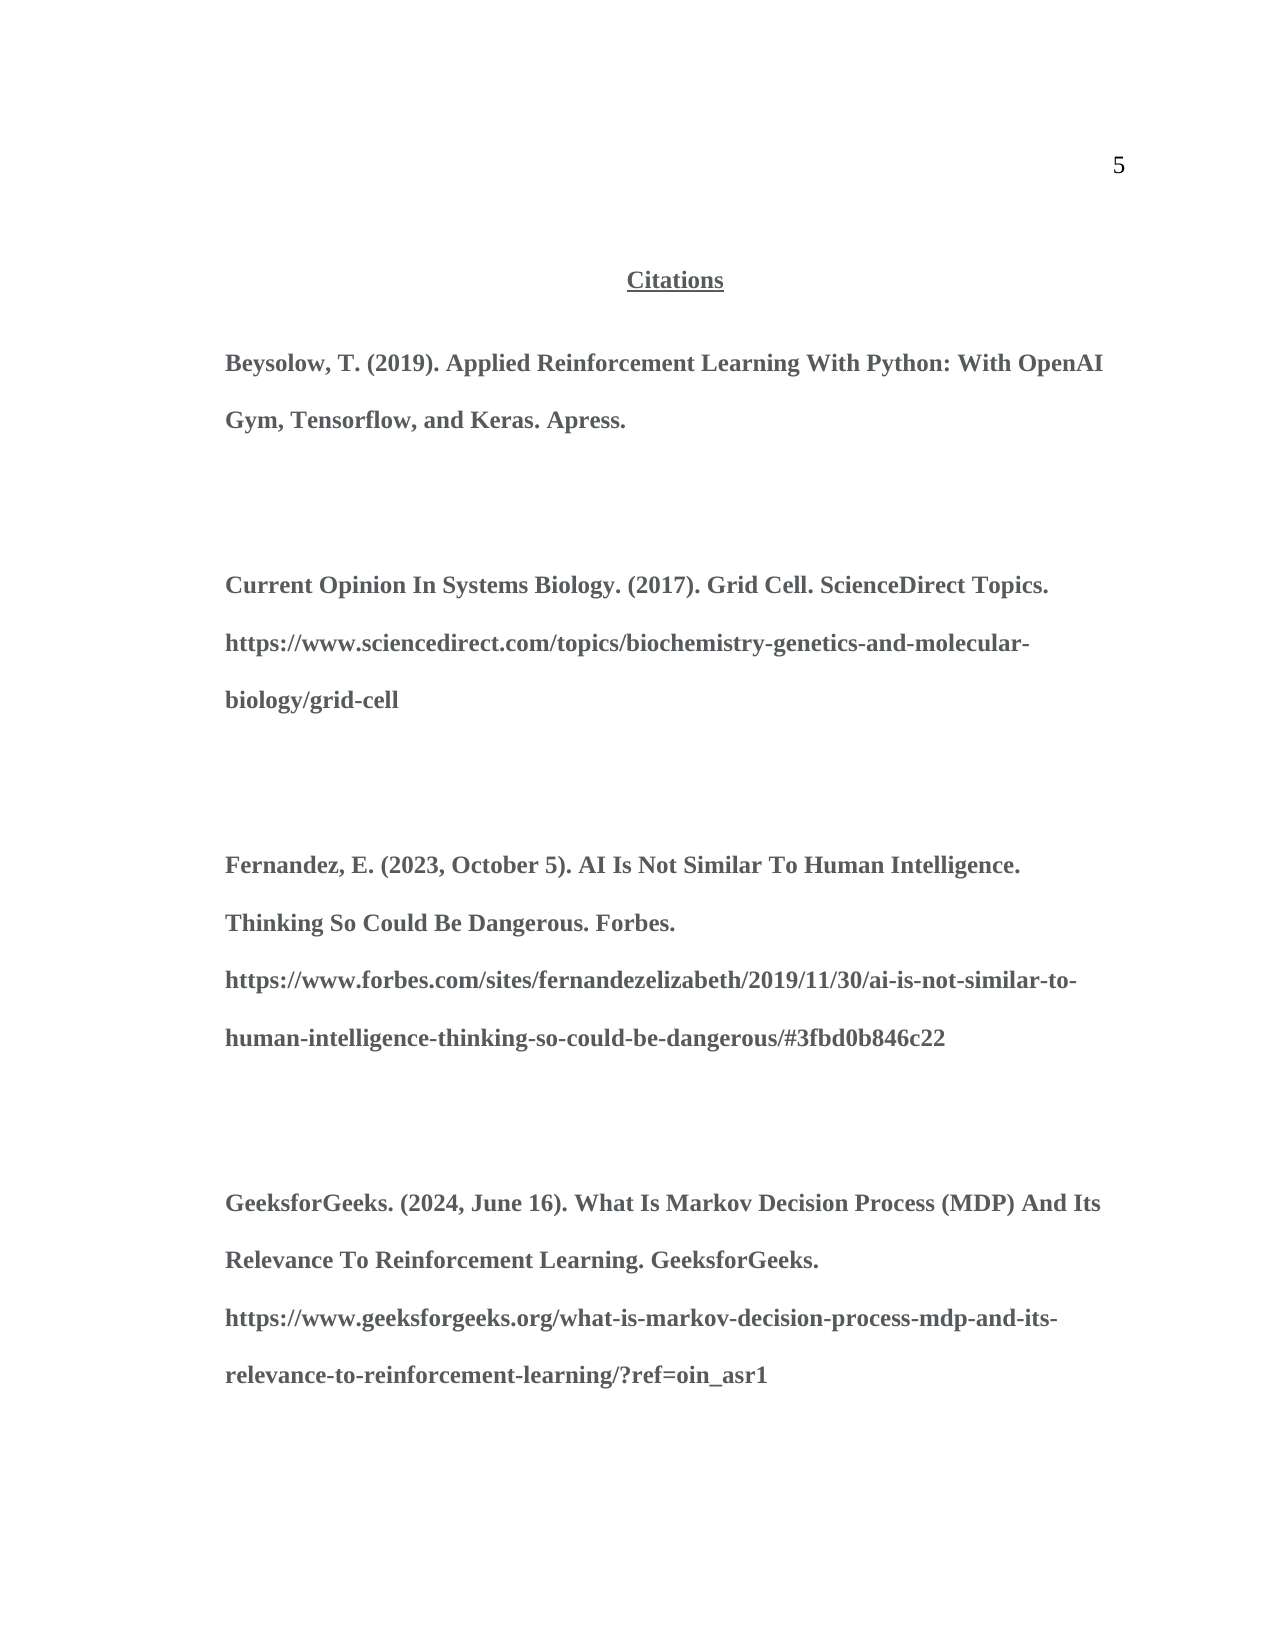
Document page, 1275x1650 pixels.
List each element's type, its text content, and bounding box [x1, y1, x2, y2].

text Beysolow, T. (2019). Applied Reinforcement Learning With Python: With OpenAI Gym, Tensorflow, and Keras. Apress. [225, 348, 1125, 434]
text Citations [225, 265, 1125, 294]
text GeeksforGeeks. (2024, June 16). What Is Markov Decision Process (MDP) And Its Relevance To Reinforcement Learning. GeeksforGeeks. https://www.geeksforgeeks.org/what-is-markov-decision-process-mdp-and-its-relevance-to-reinforcement-learning/?ref=oin_asr1 [225, 1188, 1125, 1389]
text Current Opinion In Systems Biology. (2017). Grid Cell. ScienceDirect Topics. https://www.sciencedirect.com/topics/biochemistry-genetics-and-molecular-biology/grid-cell [225, 570, 1125, 714]
text Fernandez, E. (2023, October 5). AI Is Not Similar To Human Intelligence. Thinking So Could Be Dangerous. Forbes. https://www.forbes.com/sites/fernandezelizabeth/2019/11/30/ai-is-not-similar-to-human-intelligence-thinking-so-could-be-dangerous/#3fbd0b846c22 [225, 850, 1125, 1051]
